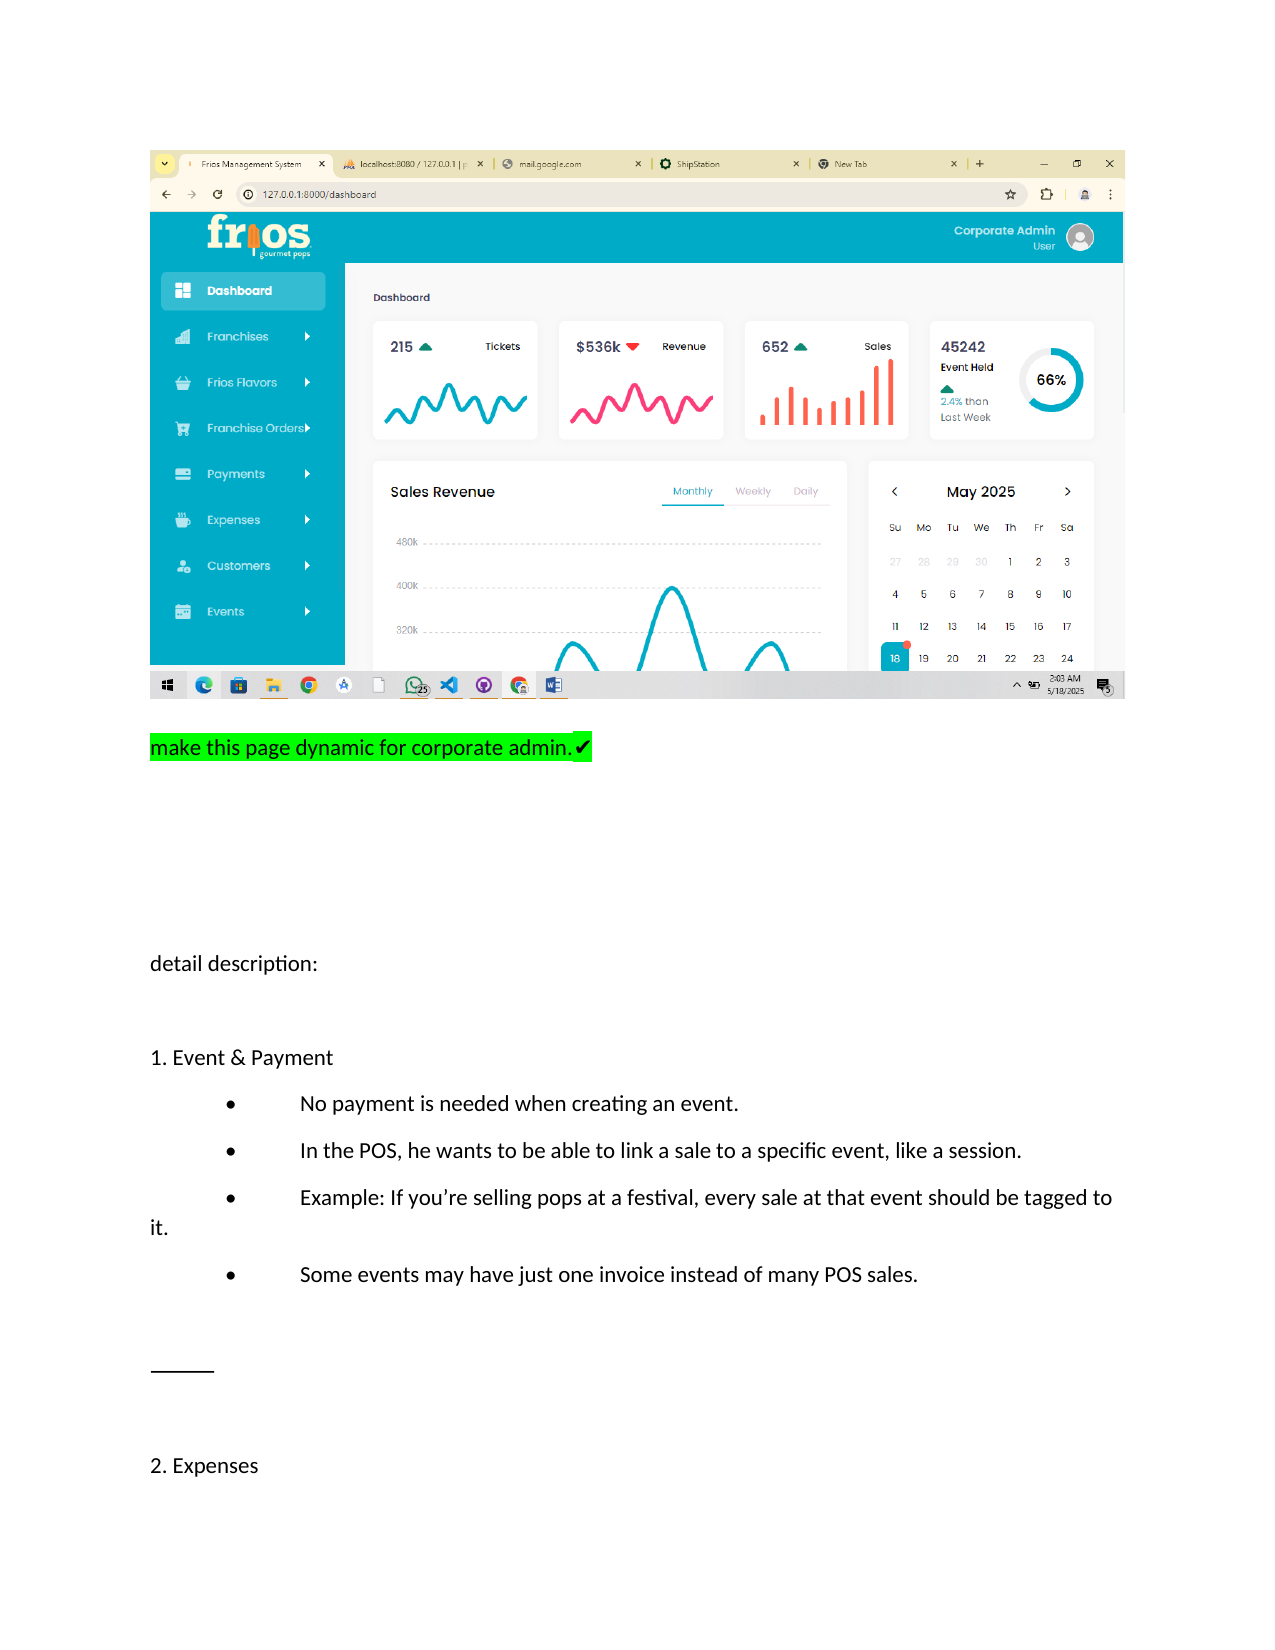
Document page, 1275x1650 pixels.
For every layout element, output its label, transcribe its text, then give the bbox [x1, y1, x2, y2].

text • No payment is needed when creating an event. [150, 1089, 1125, 1118]
text 1. Event & Payment [150, 1043, 1125, 1071]
text • In the POS, he wants to be able to link a sale to a specific event, like a session. [150, 1136, 1125, 1164]
picture [150, 150, 1125, 699]
text ⸻ [150, 1354, 1125, 1385]
text • Example: If you’re selling pops at a festival, every sale at that event should be tagged to it. [150, 1183, 1125, 1242]
text detail description: [150, 828, 1125, 977]
text • Some events may have just one invoice instead of many POS sales. [150, 1260, 1125, 1288]
text 2. Expenses [150, 1451, 1125, 1479]
text make this page dynamic for corporate admin.✔ [150, 699, 1125, 762]
